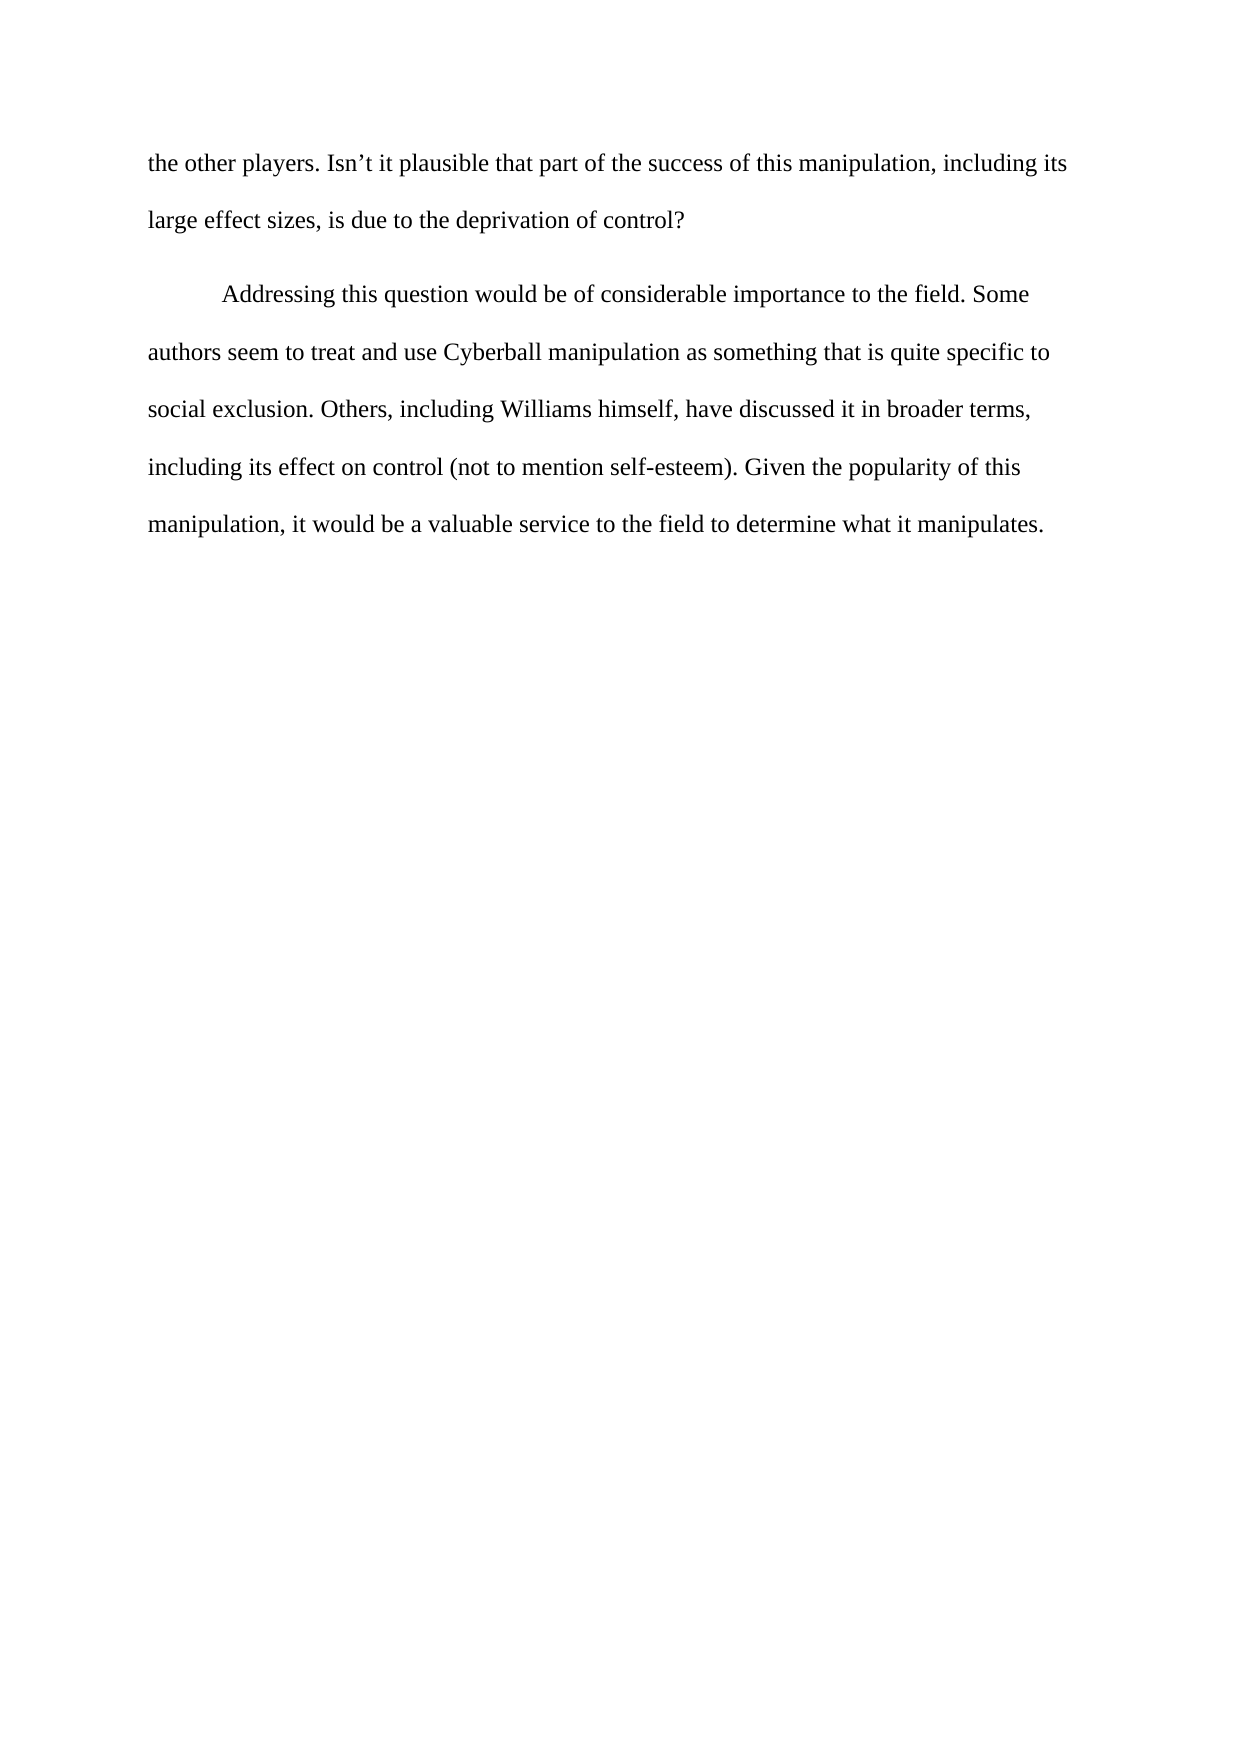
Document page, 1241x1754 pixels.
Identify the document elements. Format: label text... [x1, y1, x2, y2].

text Addressing this question would be of considerable importance to the field. Some authors seem to treat and use Cyberball manipulation as something that is quite specific to social exclusion. Others, including Williams himself, have discussed it in broader terms, including its effect on control (not to mention self-esteem). Given the popularity of this manipulation, it would be a valuable service to the field to determine what it manipulates. [148, 279, 1093, 538]
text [148, 148, 1093, 234]
